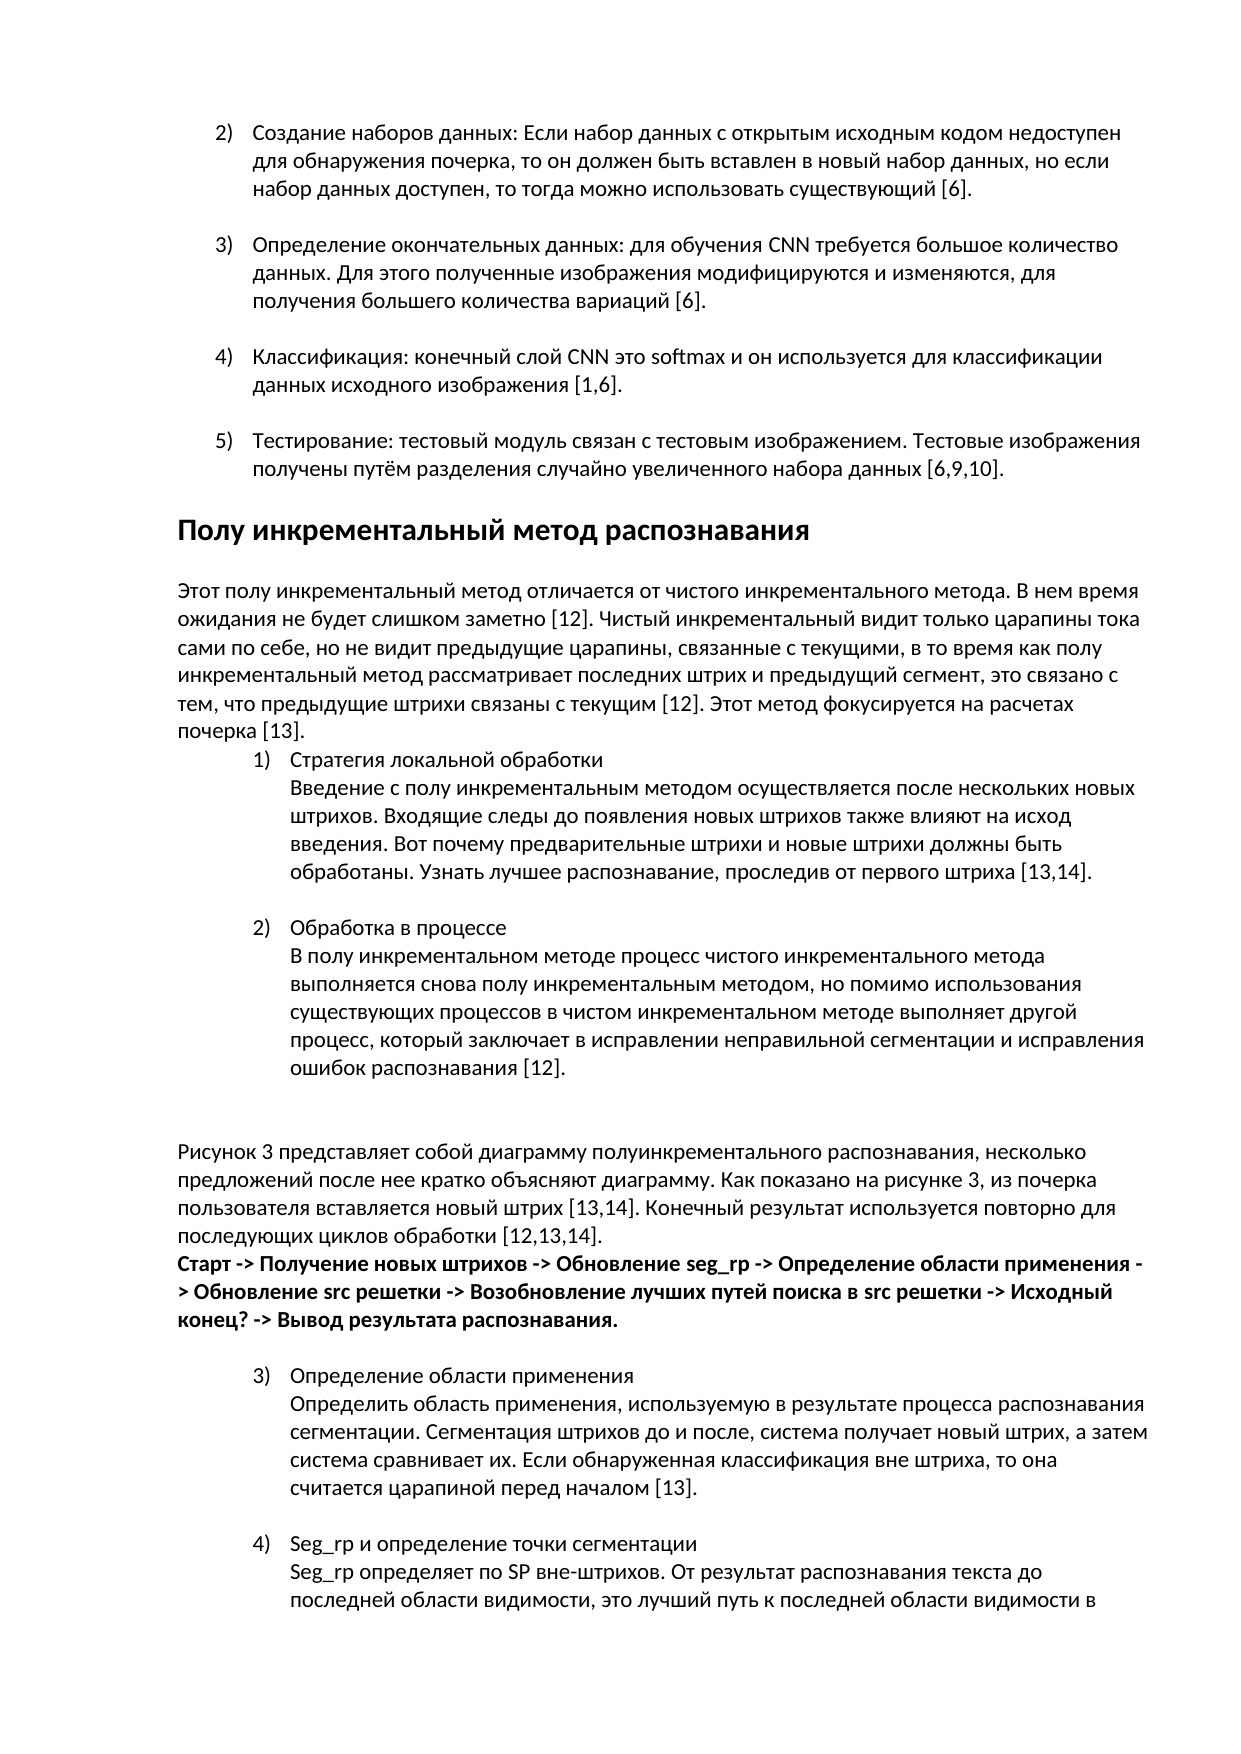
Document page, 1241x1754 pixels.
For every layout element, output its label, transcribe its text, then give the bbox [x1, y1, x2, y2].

list В полу инкрементальном методе процесс чистого инкрементального метода выполняется снова полу инкрементальным методом, но помимо использования существующих процессов в чистом инкрементальном методе выполняет другой процесс, который заключает в исправлении неправильной сегментации и исправления ошибок распознавания [12]. [290, 941, 1152, 1081]
list Тестирование: тестовый модуль связан с тестовым изображением. Тестовые изображения получены путём разделения случайно увеличенного набора данных [6,9,10]. [215, 426, 1152, 482]
text Старт -> Получение новых штрихов -> Обновление seg_rp -> Определение области применения -> Обновление src решетки -> Возобновление лучших путей поиска в src решетки -> Исходный конец? -> Вывод результата распознавания. [177, 1249, 1152, 1333]
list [290, 1557, 1152, 1613]
list Стратегия локальной обработки [252, 745, 1152, 773]
list Классификация: конечный слой CNN это softmax и он используется для классификации данных исходного изображения [1,6]. [215, 342, 1152, 398]
list Введение с полу инкрементальным методом осуществляется после нескольких новых штрихов. Входящие следы до появления новых штрихов также влияют на исход введения. Вот почему предварительные штрихи и новые штрихи должны быть обработаны. Узнать лучшее распознавание, проследив от первого штриха [13,14]. [290, 773, 1152, 885]
list Обработка в процессе [252, 913, 1152, 941]
list Определить область применения, используемую в результате процесса распознавания сегментации. Сегментация штрихов до и после, система получает новый штрих, а затем система сравнивает их. Если обнаруженная классификация вне штриха, то она считается царапиной перед началом [13]. [290, 1389, 1152, 1501]
list Seg_rp и определение точки сегментации [252, 1529, 1152, 1557]
list Определение области применения [252, 1361, 1152, 1389]
list Создание наборов данных: Если набор данных с открытым исходным кодом недоступен для обнаружения почерка, то он должен быть вставлен в новый набор данных, но если набор данных доступен, то тогда можно использовать существующий [6]. [215, 118, 1152, 202]
text Полу инкрементальный метод распознавания [177, 510, 1152, 548]
list Определение окончательных данных: для обучения CNN требуется большое количество данных. Для этого полученные изображения модифицируются и изменяются, для получения большего количества вариаций [6]. [215, 230, 1152, 314]
text Этот полу инкрементальный метод отличается от чистого инкрементального метода. В нем время ожидания не будет слишком заметно [12]. Чистый инкрементальный видит только царапины тока сами по себе, но не видит предыдущие царапины, связанные с текущими, в то время как полу инкрементальный метод рассматривает последних штрих и предыдущий сегмент, это связано с тем, что предыдущие штрихи связаны с текущим [12]. Этот метод фокусируется на расчетах почерка [13]. [177, 577, 1152, 745]
text Рисунок 3 представляет собой диаграмму полуинкрементального распознавания, несколько предложений после нее кратко объясняют диаграмму. Как показано на рисунке 3, из почерка пользователя вставляется новый штрих [13,14]. Конечный результат используется повторно для последующих циклов обработки [12,13,14]. [177, 1137, 1152, 1249]
